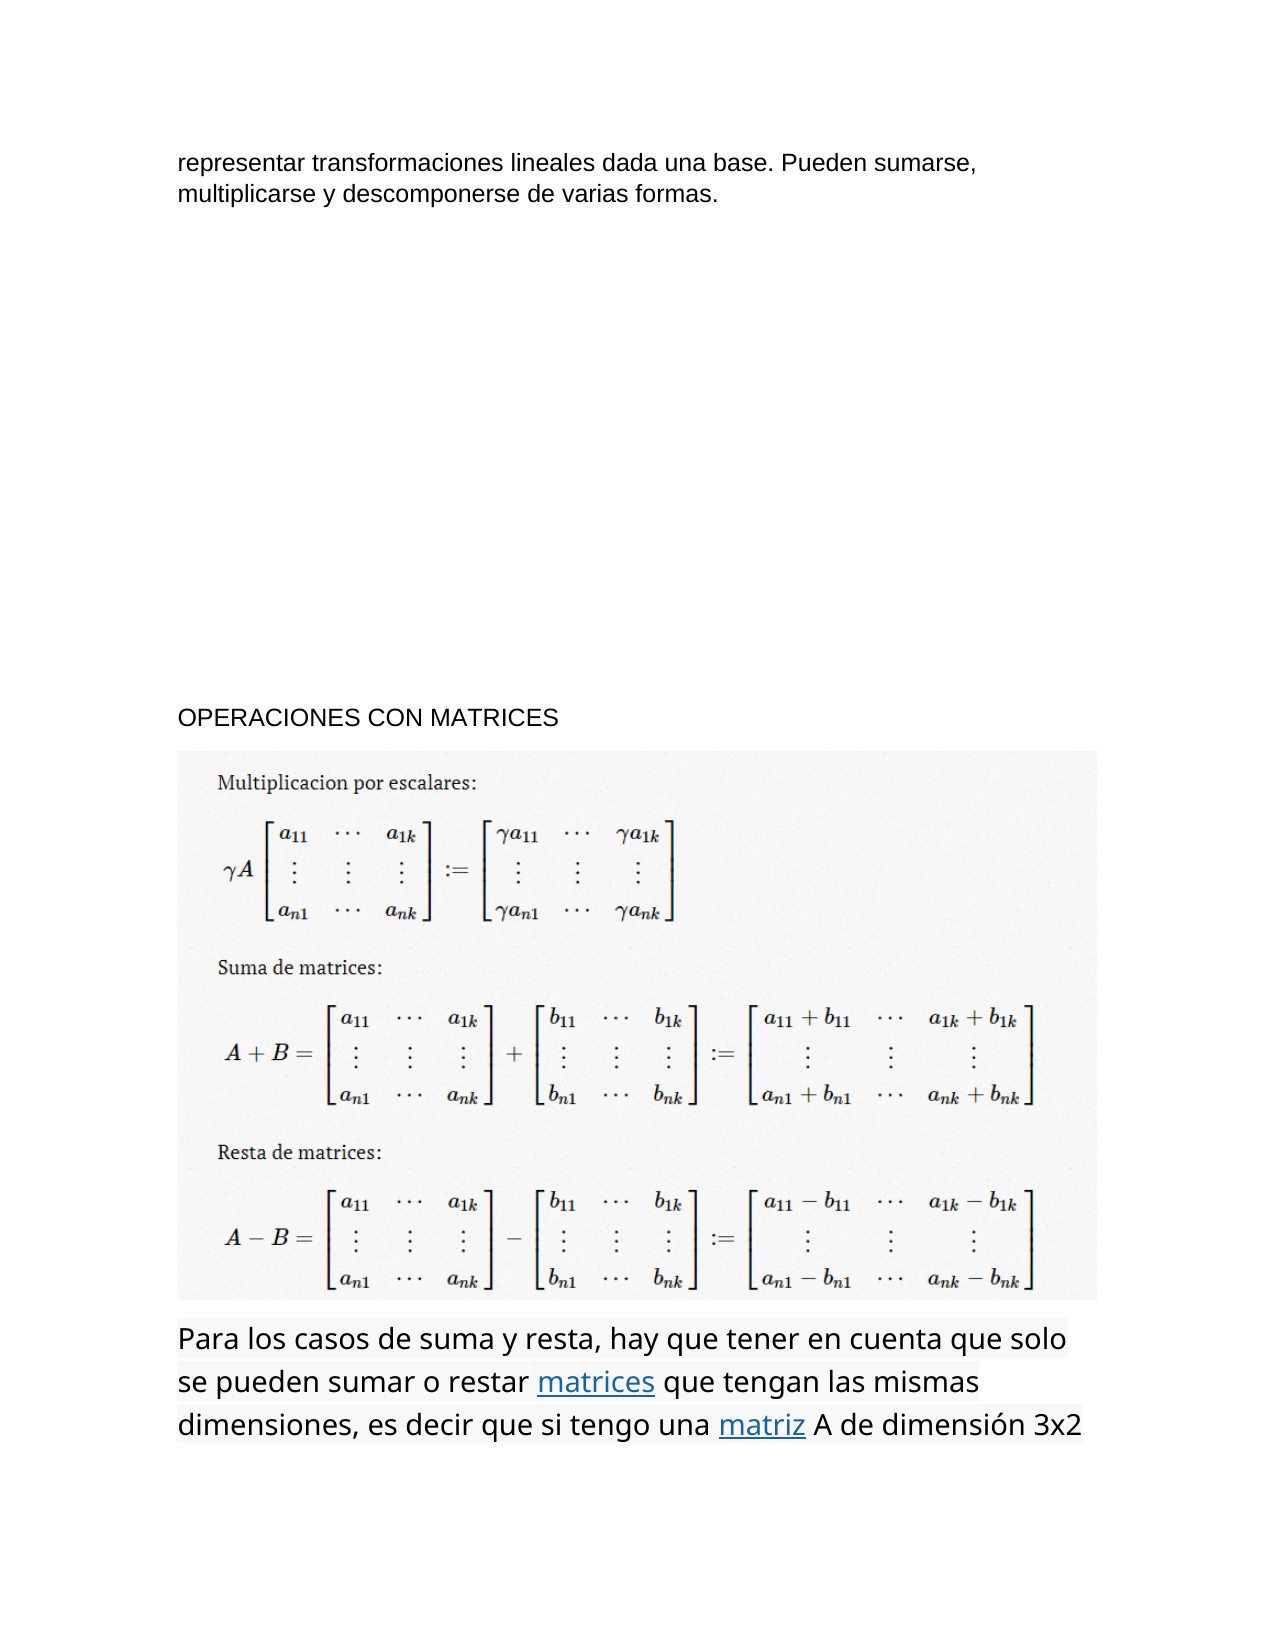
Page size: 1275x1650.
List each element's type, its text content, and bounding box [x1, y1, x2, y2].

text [177, 148, 1098, 207]
picture [177, 751, 1098, 1300]
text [177, 1318, 1098, 1443]
text OPERACIONES CON MATRICES [177, 703, 1098, 732]
